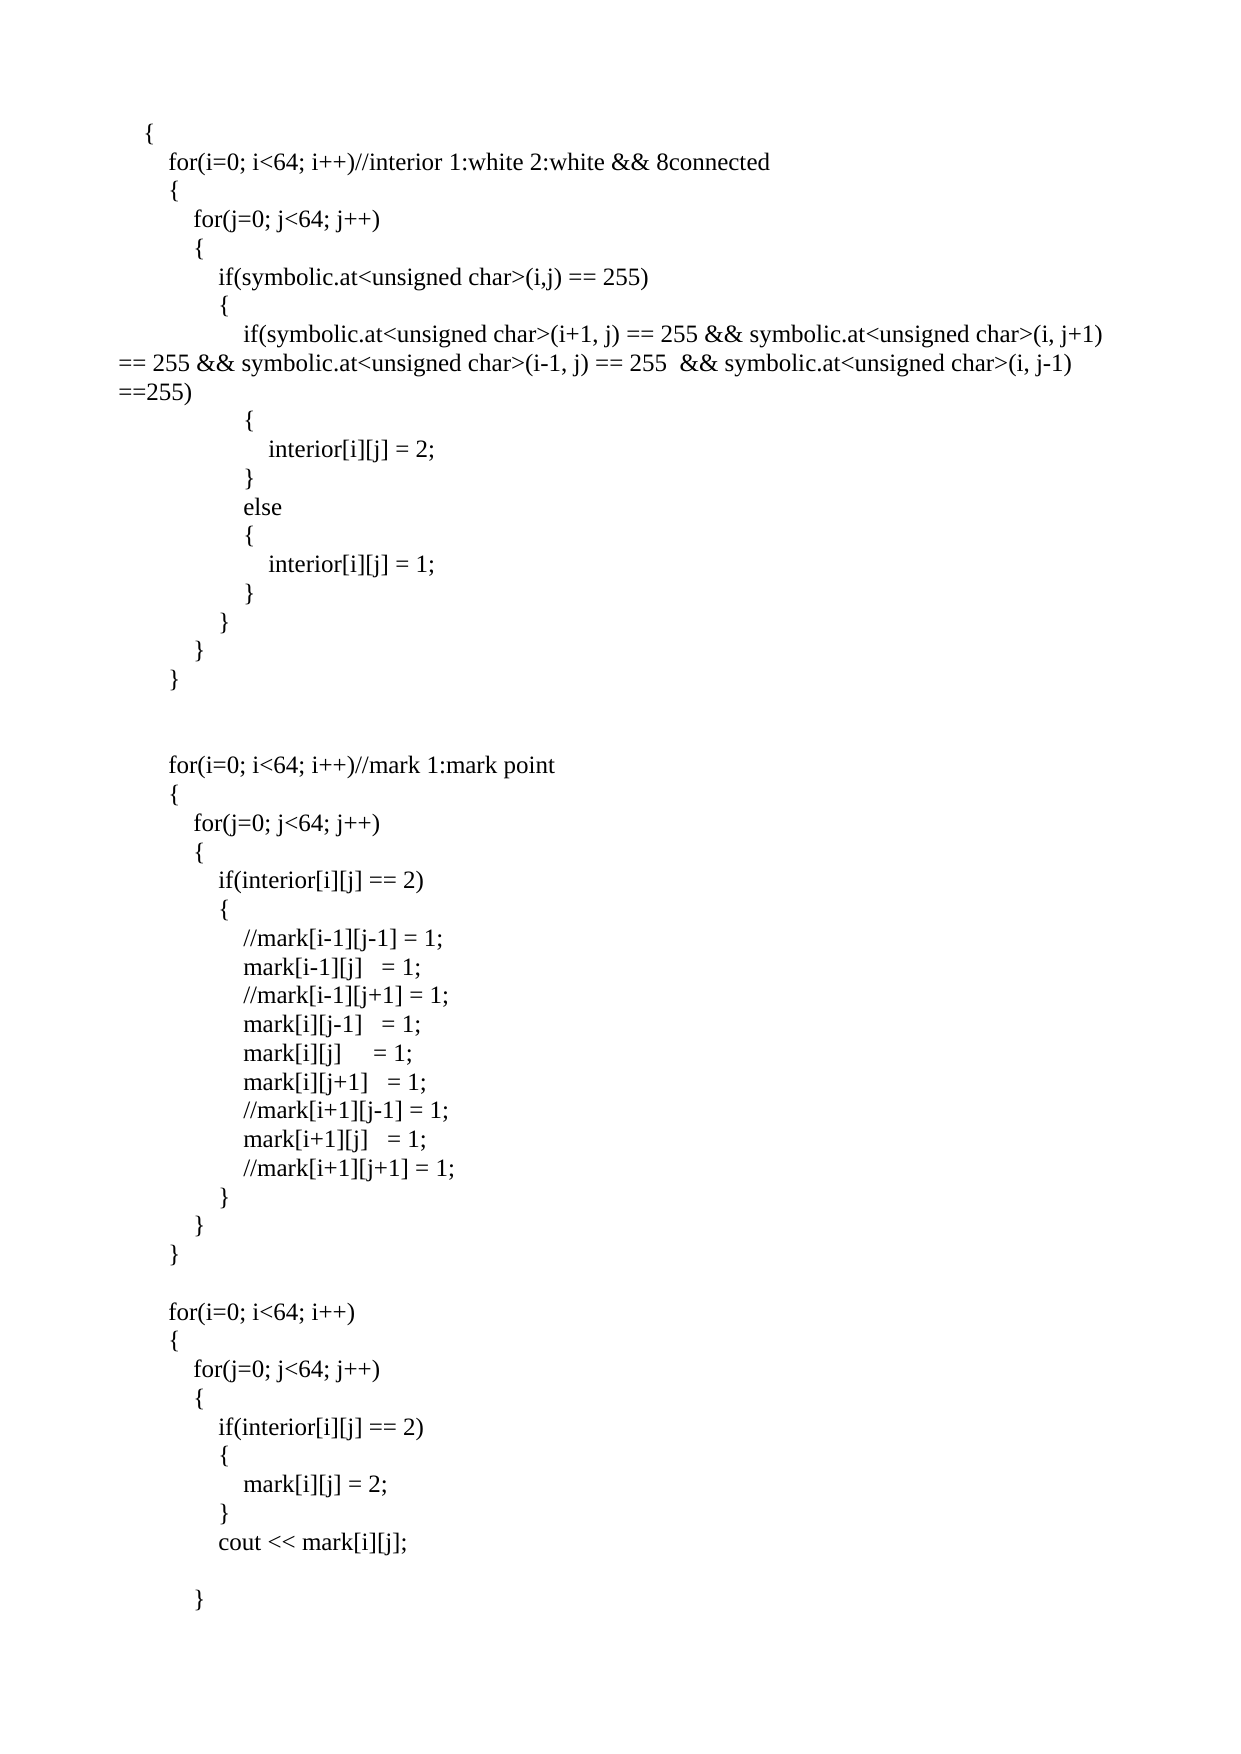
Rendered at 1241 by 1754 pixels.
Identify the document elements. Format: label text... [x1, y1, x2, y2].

text cout << mark[i][j]; [118, 1527, 1122, 1556]
text { [118, 779, 1122, 808]
text { [118, 1383, 1122, 1412]
text { [118, 521, 1122, 549]
text } [118, 664, 1122, 693]
text if(symbolic.at<unsigned char>(i,j) == 255) [118, 262, 1122, 291]
text //mark[i-1][j-1] = 1; [118, 923, 1122, 952]
text mark[i-1][j] = 1; [118, 952, 1122, 981]
text interior[i][j] = 1; [118, 549, 1122, 578]
text if(symbolic.at<unsigned char>(i+1, j) == 255 && symbolic.at<unsigned char>(i, j+1) == 255 && symbolic.at<unsigned char>(i-1, j) == 255 && symbolic.at<unsigned char>(i, j-1) ==255) [118, 319, 1122, 406]
text for(j=0; j<64; j++) [118, 204, 1122, 233]
text { [118, 406, 1122, 434]
text if(interior[i][j] == 2) [118, 1412, 1122, 1441]
text { [118, 291, 1122, 319]
text } [118, 607, 1122, 636]
text } [118, 636, 1122, 664]
text } [118, 1239, 1122, 1268]
text mark[i+1][j] = 1; [118, 1124, 1122, 1153]
text mark[i][j] = 1; [118, 1038, 1122, 1067]
text for(i=0; i<64; i++)//interior 1:white 2:white && 8connected [118, 147, 1122, 176]
text for(i=0; i<64; i++) [118, 1297, 1122, 1326]
text { [118, 894, 1122, 923]
text mark[i][j+1] = 1; [118, 1067, 1122, 1096]
text } [118, 1584, 1122, 1613]
text } [118, 1182, 1122, 1211]
text else [118, 492, 1122, 521]
text } [118, 1498, 1122, 1527]
text mark[i][j] = 2; [118, 1469, 1122, 1498]
text interior[i][j] = 2; [118, 434, 1122, 463]
text } [118, 578, 1122, 607]
text { [118, 1441, 1122, 1469]
text for(i=0; i<64; i++)//mark 1:mark point [118, 751, 1122, 779]
text { [118, 837, 1122, 866]
text //mark[i+1][j+1] = 1; [118, 1153, 1122, 1182]
text if(interior[i][j] == 2) [118, 866, 1122, 894]
text } [118, 463, 1122, 492]
text { [118, 118, 1122, 147]
text { [118, 233, 1122, 262]
text for(j=0; j<64; j++) [118, 1354, 1122, 1383]
text { [118, 176, 1122, 204]
text //mark[i+1][j-1] = 1; [118, 1096, 1122, 1124]
text { [118, 1326, 1122, 1354]
text for(j=0; j<64; j++) [118, 808, 1122, 837]
text mark[i][j-1] = 1; [118, 1009, 1122, 1038]
text } [118, 1211, 1122, 1239]
text //mark[i-1][j+1] = 1; [118, 981, 1122, 1009]
